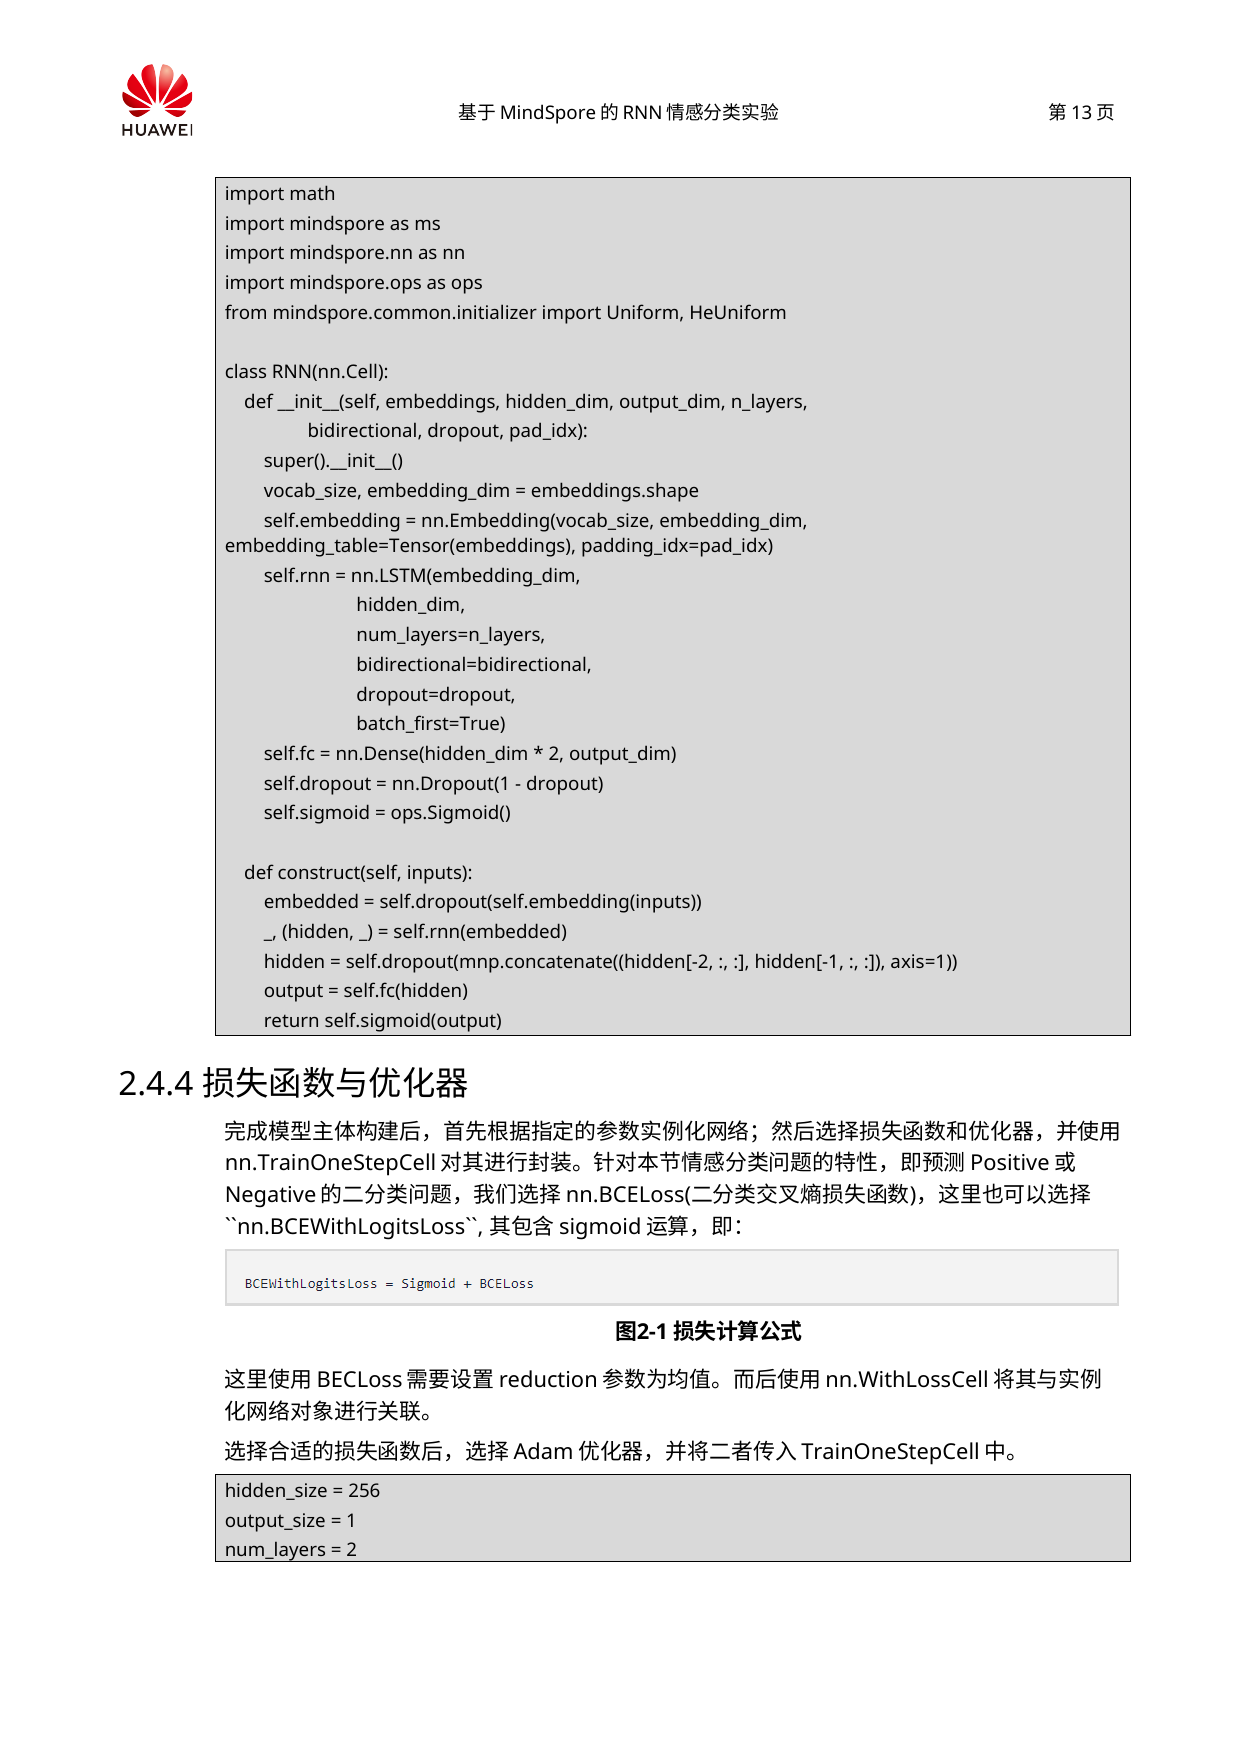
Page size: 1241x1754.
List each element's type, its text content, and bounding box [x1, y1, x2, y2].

text output = self.fc(hidden) [216, 974, 1130, 1003]
text bidirectional=bidirectional, [216, 648, 1130, 677]
text embedded = self.dropout(self.embedding(inputs)) [216, 886, 1130, 914]
text output_size = 1 [216, 1504, 1130, 1533]
text self.fc = nn.Dense(hidden_dim * 2, output_dim) [216, 737, 1130, 766]
text vocab_size, embedding_dim = embeddings.shape [216, 474, 1130, 503]
text self.rnn = nn.LSTM(embedding_dim, [216, 559, 1130, 588]
text def __init__(self, embeddings, hidden_dim, output_dim, n_layers, [216, 385, 1130, 414]
text 完成模型主体构建后，首先根据指定的参数实例化网络；然后选择损失函数和优化器，并使用nn.TrainOneStepCell对其进行封装。针对本节情感分类问题的特性，即预测Positive或Negative的二分类问题，我们选择nn.BCELoss(二分类交叉熵损失函数)，这里也可以选择``nn.BCEWithLogitsLoss``, 其包含sigmoid运算，即： [224, 1114, 1122, 1241]
text from mindspore.common.initializer import Uniform, HeUniform [216, 296, 1130, 324]
text 这里使用BECLoss需要设置reduction参数为均值。而后使用nn.WithLossCell将其与实例化网络对象进行关联。 [224, 1362, 1122, 1426]
subtitle 损失函数与优化器 [118, 1057, 1122, 1105]
text return self.sigmoid(output) [216, 1004, 1130, 1035]
text super().__init__() [216, 444, 1130, 473]
text self.embedding = nn.Embedding(vocab_size, embedding_dim, embedding_table=Tensor(embeddings), padding_idx=pad_idx) [216, 504, 1130, 558]
picture [122, 64, 193, 136]
text num_layers = 2 [216, 1534, 1130, 1561]
text import mindspore.nn as nn [216, 237, 1130, 265]
picture [227, 1251, 1117, 1303]
text import mindspore.ops as ops [216, 266, 1130, 295]
text 选择合适的损失函数后，选择Adam优化器，并将二者传入TrainOneStepCell中。 [224, 1434, 1122, 1466]
text dropout=dropout, [216, 678, 1130, 706]
text hidden_size = 256 [216, 1475, 1130, 1503]
text hidden_dim, [216, 589, 1130, 617]
text def construct(self, inputs): [216, 856, 1130, 884]
text import mindspore as ms [216, 207, 1130, 236]
text import math [216, 178, 1130, 206]
text self.sigmoid = ops.Sigmoid() [216, 796, 1130, 825]
text 损失计算公式 [295, 1314, 1122, 1346]
text self.dropout = nn.Dropout(1 - dropout) [216, 767, 1130, 795]
text bidirectional, dropout, pad_idx): [216, 415, 1130, 443]
text class RNN(nn.Cell): [216, 355, 1130, 384]
text batch_first=True) [216, 707, 1130, 736]
text hidden = self.dropout(mnp.concatenate((hidden[-2, :, :], hidden[-1, :, :]), axis=1)) [216, 945, 1130, 973]
text _, (hidden, _) = self.rnn(embedded) [216, 915, 1130, 944]
text num_layers=n_layers, [216, 618, 1130, 647]
